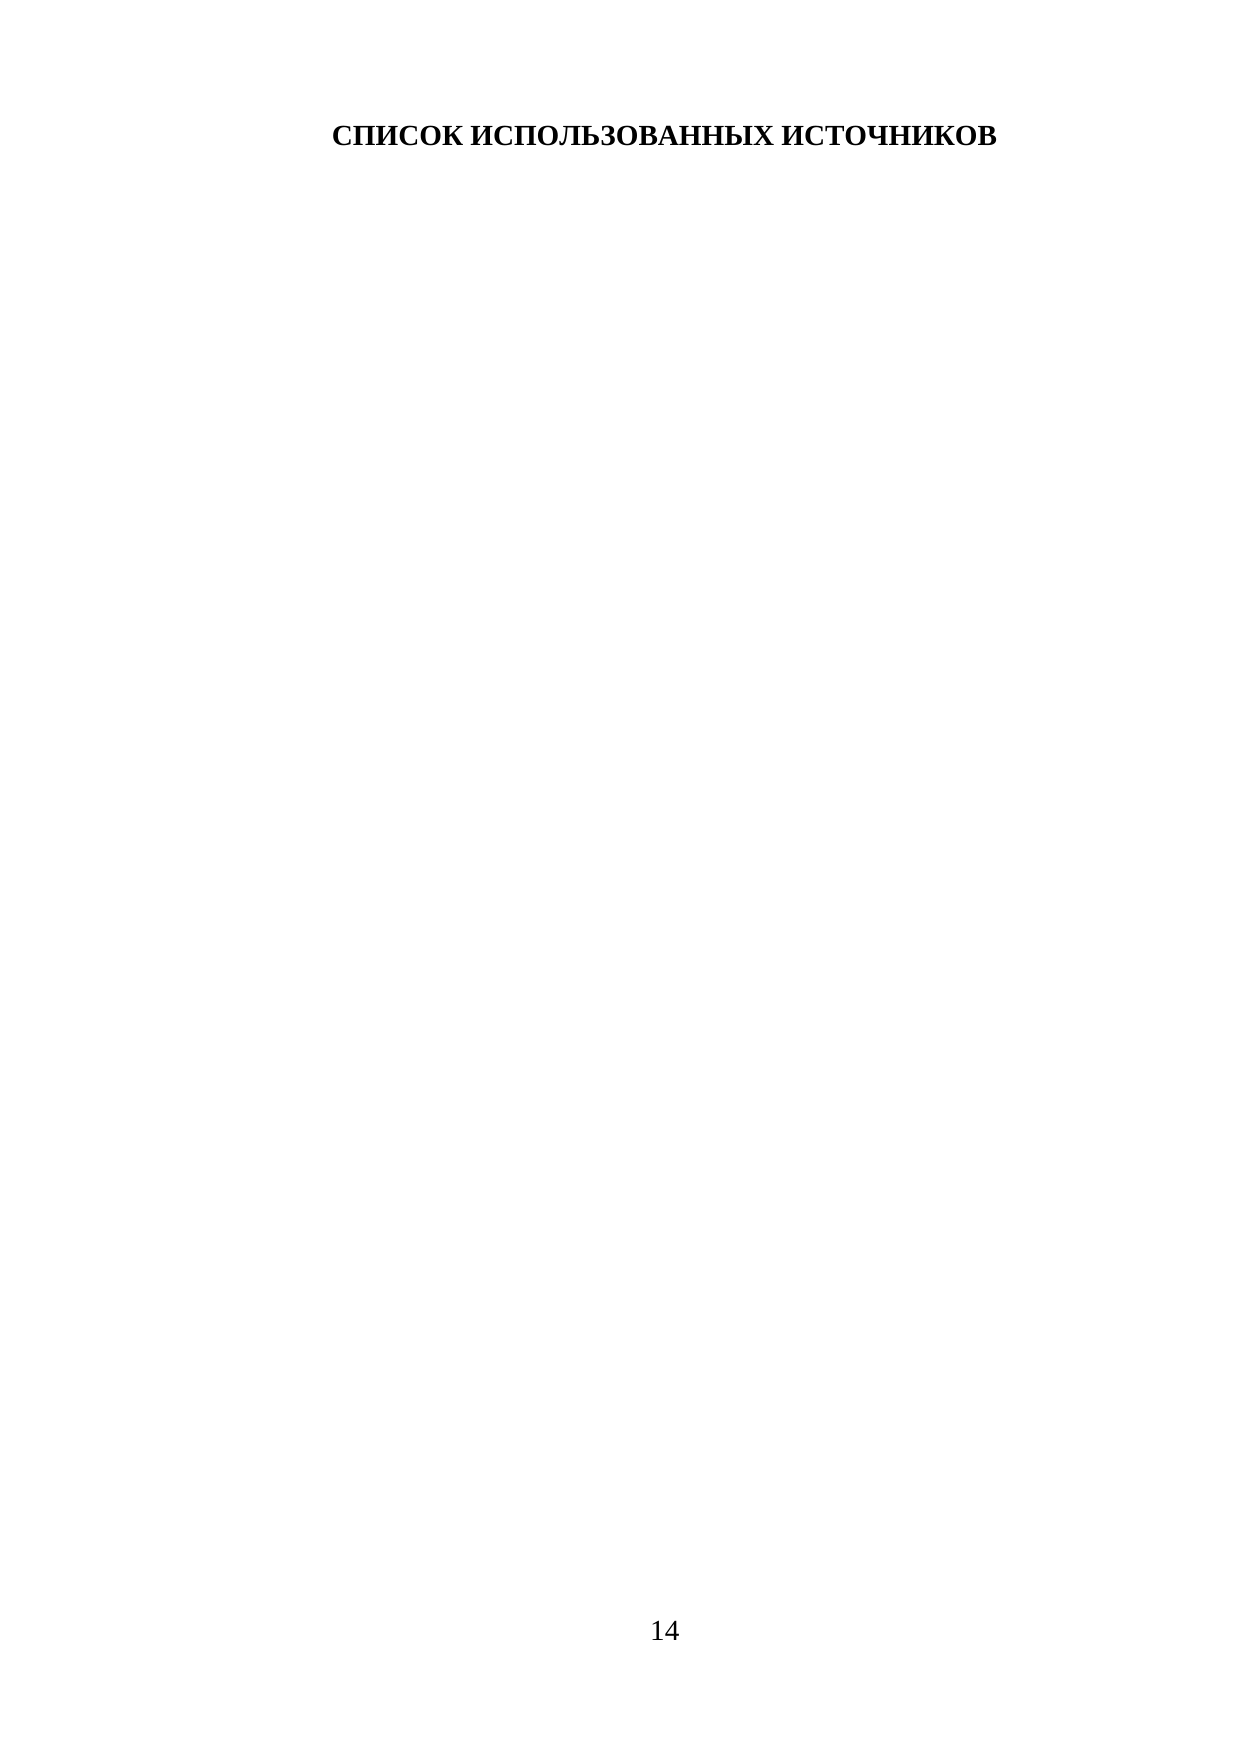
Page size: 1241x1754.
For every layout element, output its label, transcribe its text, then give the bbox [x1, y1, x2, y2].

subtitle список использованных источников [177, 118, 1152, 152]
